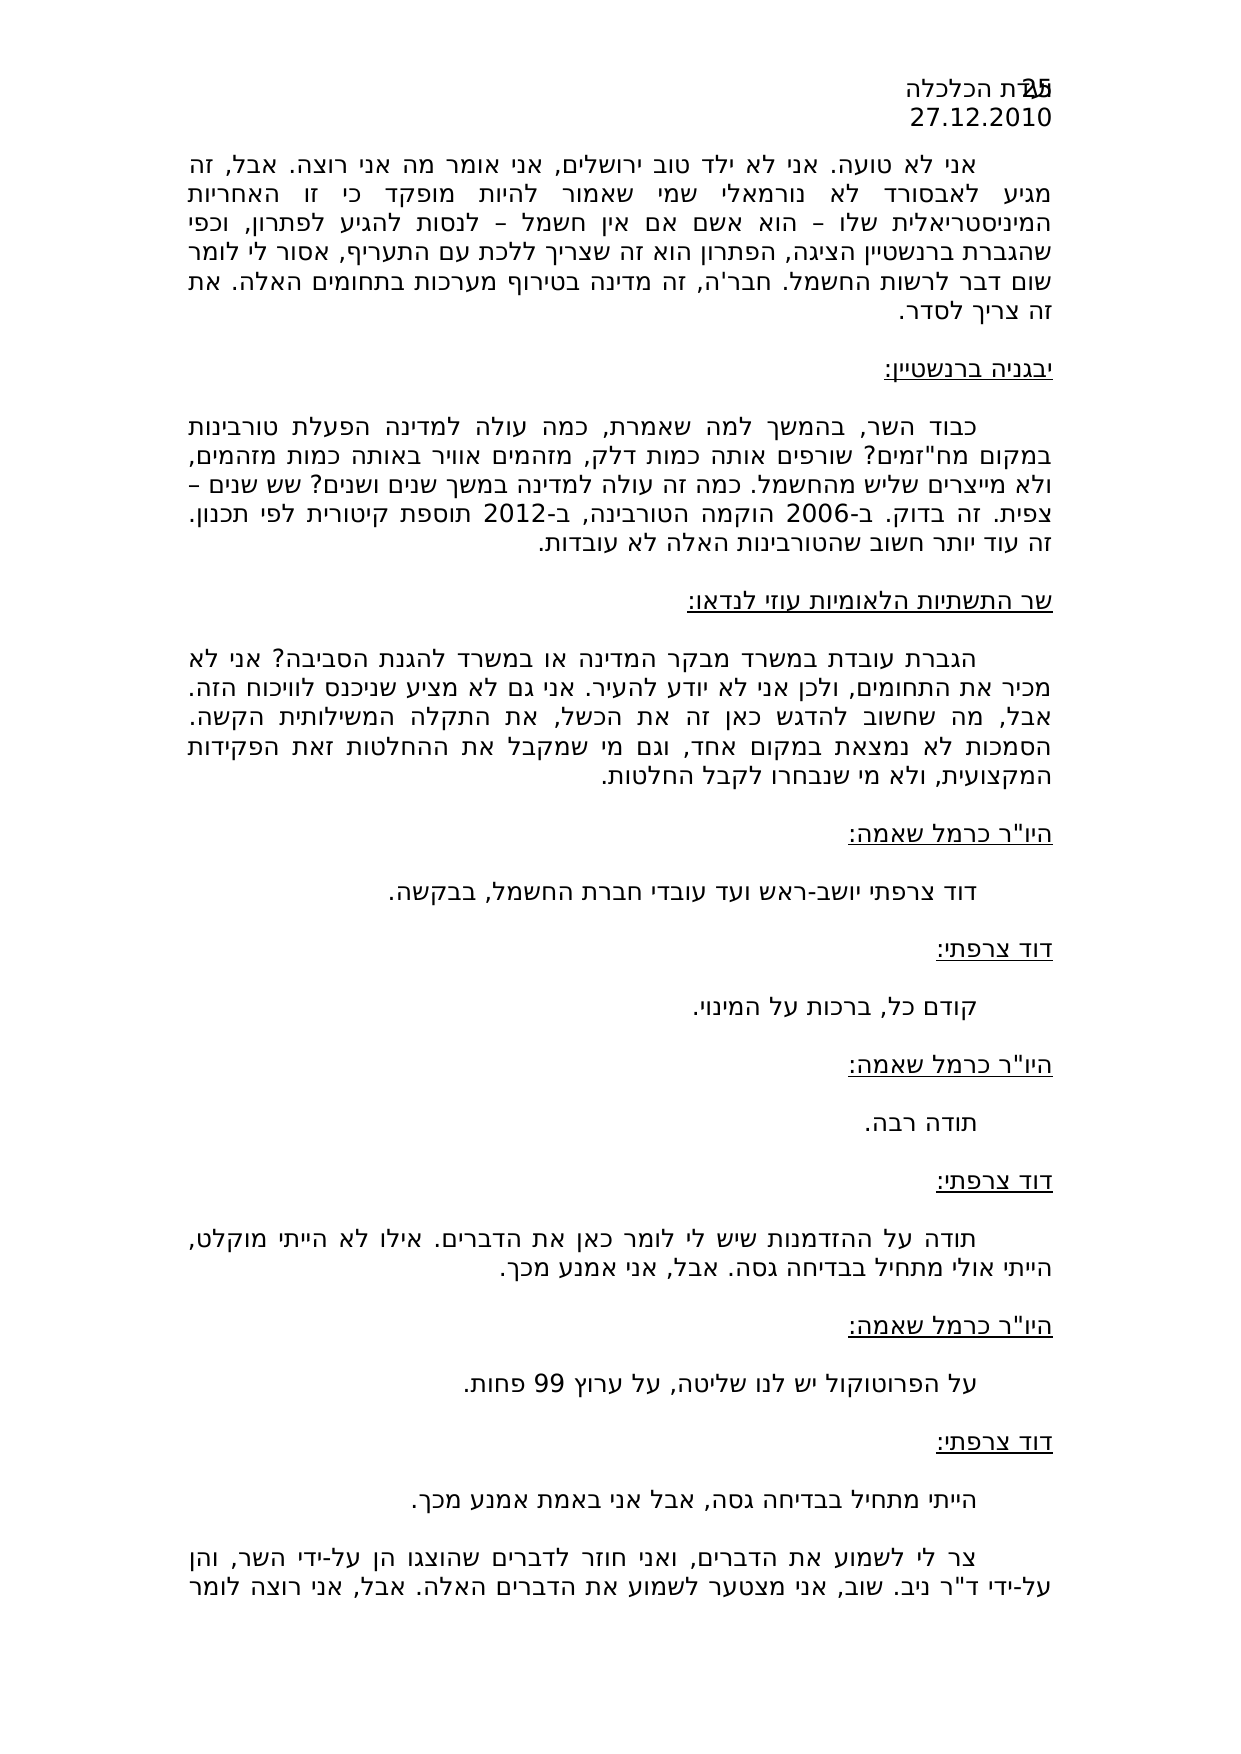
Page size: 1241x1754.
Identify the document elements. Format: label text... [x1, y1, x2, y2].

text תודה רבה. [187, 1108, 1053, 1137]
text על הפרוטוקול יש לנו שליטה, על ערוץ 99 פחות. [187, 1369, 1053, 1398]
text הגברת עובדת במשרד מבקר המדינה או במשרד להגנת הסביבה? אני לא מכיר את התחומים, ולכן אני לא יודע להעיר. אני גם לא מציע שניכנס לוויכוח הזה. אבל, מה שחשוב להדגש כאן זה את הכשל, את התקלה המשילותית הקשה. הסמכות לא נמצאת במקום אחד, וגם מי שמקבל את ההחלטות זאת הפקידות המקצועית, ולא מי שנבחרו לקבל החלטות. [187, 644, 1053, 790]
text אני לא טועה. אני לא ילד טוב ירושלים, אני אומר מה אני רוצה. אבל, זה מגיע לאבסורד לא נורמאלי שמי שאמור להיות מופקד כי זו האחריות המיניסטריאלית שלו – הוא אשם אם אין חשמל – לנסות להגיע לפתרון, וכפי שהגברת ברנשטיין הציגה, הפתרון הוא זה שצריך ללכת עם התעריף, אסור לי לומר שום דבר לרשות החשמל. חבר'ה, זה מדינה בטירוף מערכות בתחומים האלה. את זה צריך לסדר. [187, 150, 1053, 325]
text יבגניה ברנשטיין: [187, 354, 1053, 383]
text תודה על ההזדמנות שיש לי לומר כאן את הדברים. אילו לא הייתי מוקלט, הייתי אולי מתחיל בבדיחה גסה. אבל, אני אמנע מכך. [187, 1224, 1053, 1282]
text דוד צרפתי יושב-ראש ועד עובדי חברת החשמל, בבקשה. [187, 877, 1053, 906]
text דוד צרפתי: [187, 934, 1053, 964]
text דוד צרפתי: [187, 1427, 1053, 1456]
text היו"ר כרמל שאמה: [187, 819, 1053, 848]
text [187, 1543, 1053, 1601]
text קודם כל, ברכות על המינוי. [187, 992, 1053, 1022]
text דוד צרפתי: [187, 1166, 1053, 1195]
text הייתי מתחיל בבדיחה גסה, אבל אני באמת אמנע מכך. [187, 1485, 1053, 1514]
text היו"ר כרמל שאמה: [187, 1050, 1053, 1079]
text שר התשתיות הלאומיות עוזי לנדאו: [187, 586, 1053, 615]
text היו"ר כרמל שאמה: [187, 1311, 1053, 1340]
text כבוד השר, בהמשך למה שאמרת, כמה עולה למדינה הפעלת טורבינות במקום מח"זמים? שורפים אותה כמות דלק, מזהמים אוויר באותה כמות מזהמים, ולא מייצרים שליש מהחשמל. כמה זה עולה למדינה במשך שנים ושנים? שש שנים – צפית. זה בדוק. ב-2006 הוקמה הטורבינה, ב-2012 תוספת קיטורית לפי תכנון. זה עוד יותר חשוב שהטורבינות האלה לא עובדות. [187, 412, 1053, 557]
